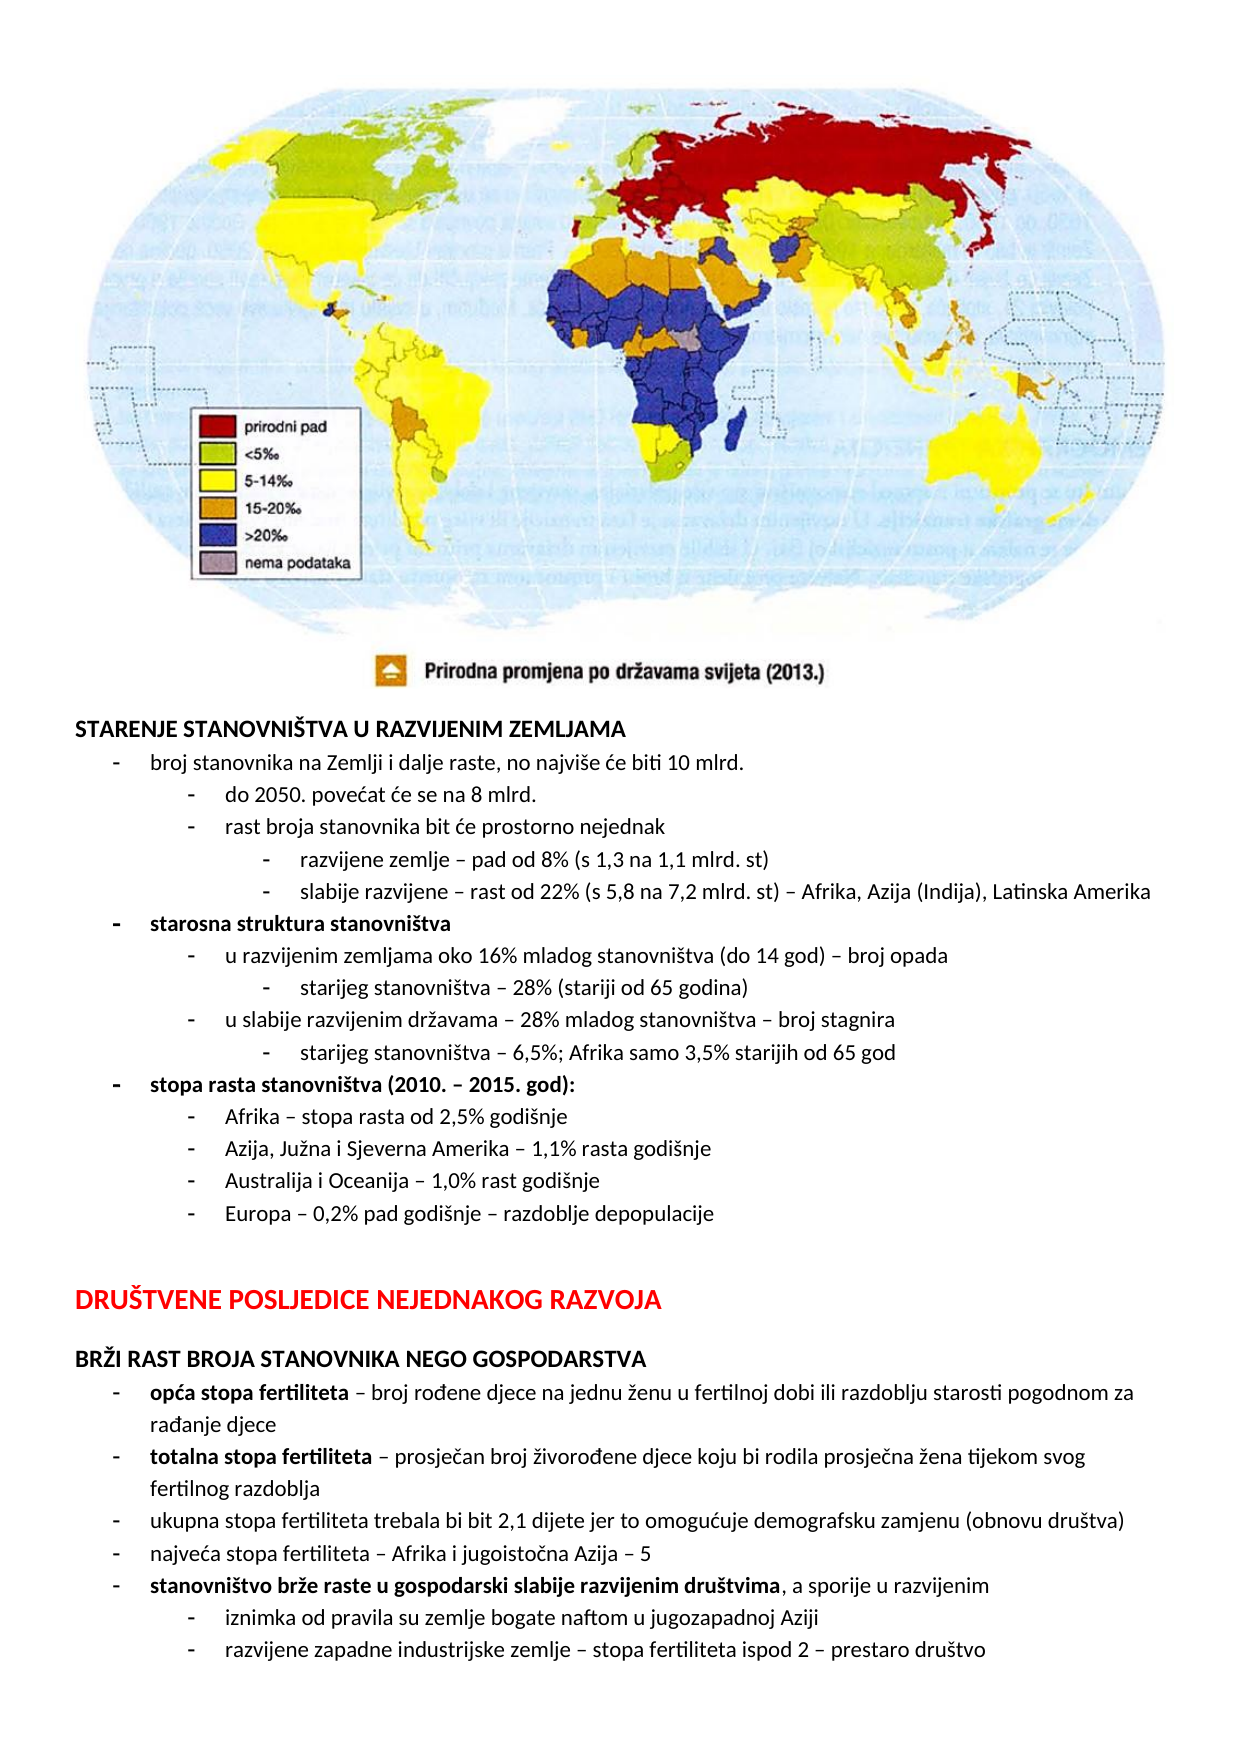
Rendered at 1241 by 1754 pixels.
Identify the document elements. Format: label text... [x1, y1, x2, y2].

list najveća stopa fertiliteta – Afrika i jugoistočna Azija – 5 [112, 1539, 1165, 1567]
list broj stanovnika na Zemlji i dalje raste, no najviše će biti 10 mlrd. [112, 748, 1165, 776]
list starijeg stanovništva – 6,5%; Afrika samo 3,5% starijih od 65 god [262, 1038, 1165, 1066]
list u razvijenim zemljama oko 16% mladog stanovništva (do 14 god) – broj opada [187, 941, 1165, 969]
list razvijene zapadne industrijske zemlje – stopa fertiliteta ispod 2 – prestaro društvo [187, 1635, 1165, 1663]
list Afrika – stopa rasta od 2,5% godišnje [187, 1102, 1165, 1130]
list do 2050. povećat će se na 8 mlrd. [187, 780, 1165, 808]
list Australija i Oceanija – 1,0% rast godišnje [187, 1167, 1165, 1194]
list iznimka od pravila su zemlje bogate naftom u jugozapadnoj Aziji [187, 1603, 1165, 1631]
list slabije razvijene – rast od 22% (s 5,8 na 7,2 mlrd. st) – Afrika, Azija (Indija), Latinska Amerika [262, 877, 1165, 905]
list ukupna stopa fertiliteta trebala bi bit 2,1 dijete jer to omogućuje demografsku zamjenu (obnovu društva) [112, 1506, 1165, 1534]
list starosna struktura stanovništva [112, 909, 1165, 937]
list opća stopa fertiliteta – broj rođene djece na jednu ženu u fertilnoj dobi ili razdoblju starosti pogodnom za rađanje djece [112, 1378, 1165, 1438]
list u slabije razvijenim državama – 28% mladog stanovništva – broj stagnira [187, 1006, 1165, 1034]
list razvijene zemlje – pad od 8% (s 1,3 na 1,1 mlrd. st) [262, 845, 1165, 873]
list Europa – 0,2% pad godišnje – razdoblje depopulacije [187, 1199, 1165, 1227]
subtitle DRUŠTVENE POSLJEDICE NEJEDNAKOG RAZVOJA [75, 1281, 1165, 1317]
list stopa rasta stanovništva (2010. – 2015. god): [112, 1070, 1165, 1098]
list Azija, Južna i Sjeverna Amerika – 1,1% rasta godišnje [187, 1134, 1165, 1162]
picture [75, 75, 1177, 689]
subtitle STARENJE STANOVNIŠTVA U RAZVIJENIM ZEMLJAMA [75, 713, 1165, 744]
list totalna stopa fertiliteta – prosječan broj živorođene djece koju bi rodila prosječna žena tijekom svog fertilnog razdoblja [112, 1442, 1165, 1502]
list stanovništvo brže raste u gospodarski slabije razvijenim društvima, a sporije u razvijenim [112, 1571, 1165, 1599]
list starijeg stanovništva – 28% (stariji od 65 godina) [262, 973, 1165, 1001]
list rast broja stanovnika bit će prostorno nejednak [187, 812, 1165, 841]
subtitle BRŽI RAST BROJA STANOVNIKA NEGO GOSPODARSTVA [75, 1343, 1165, 1373]
